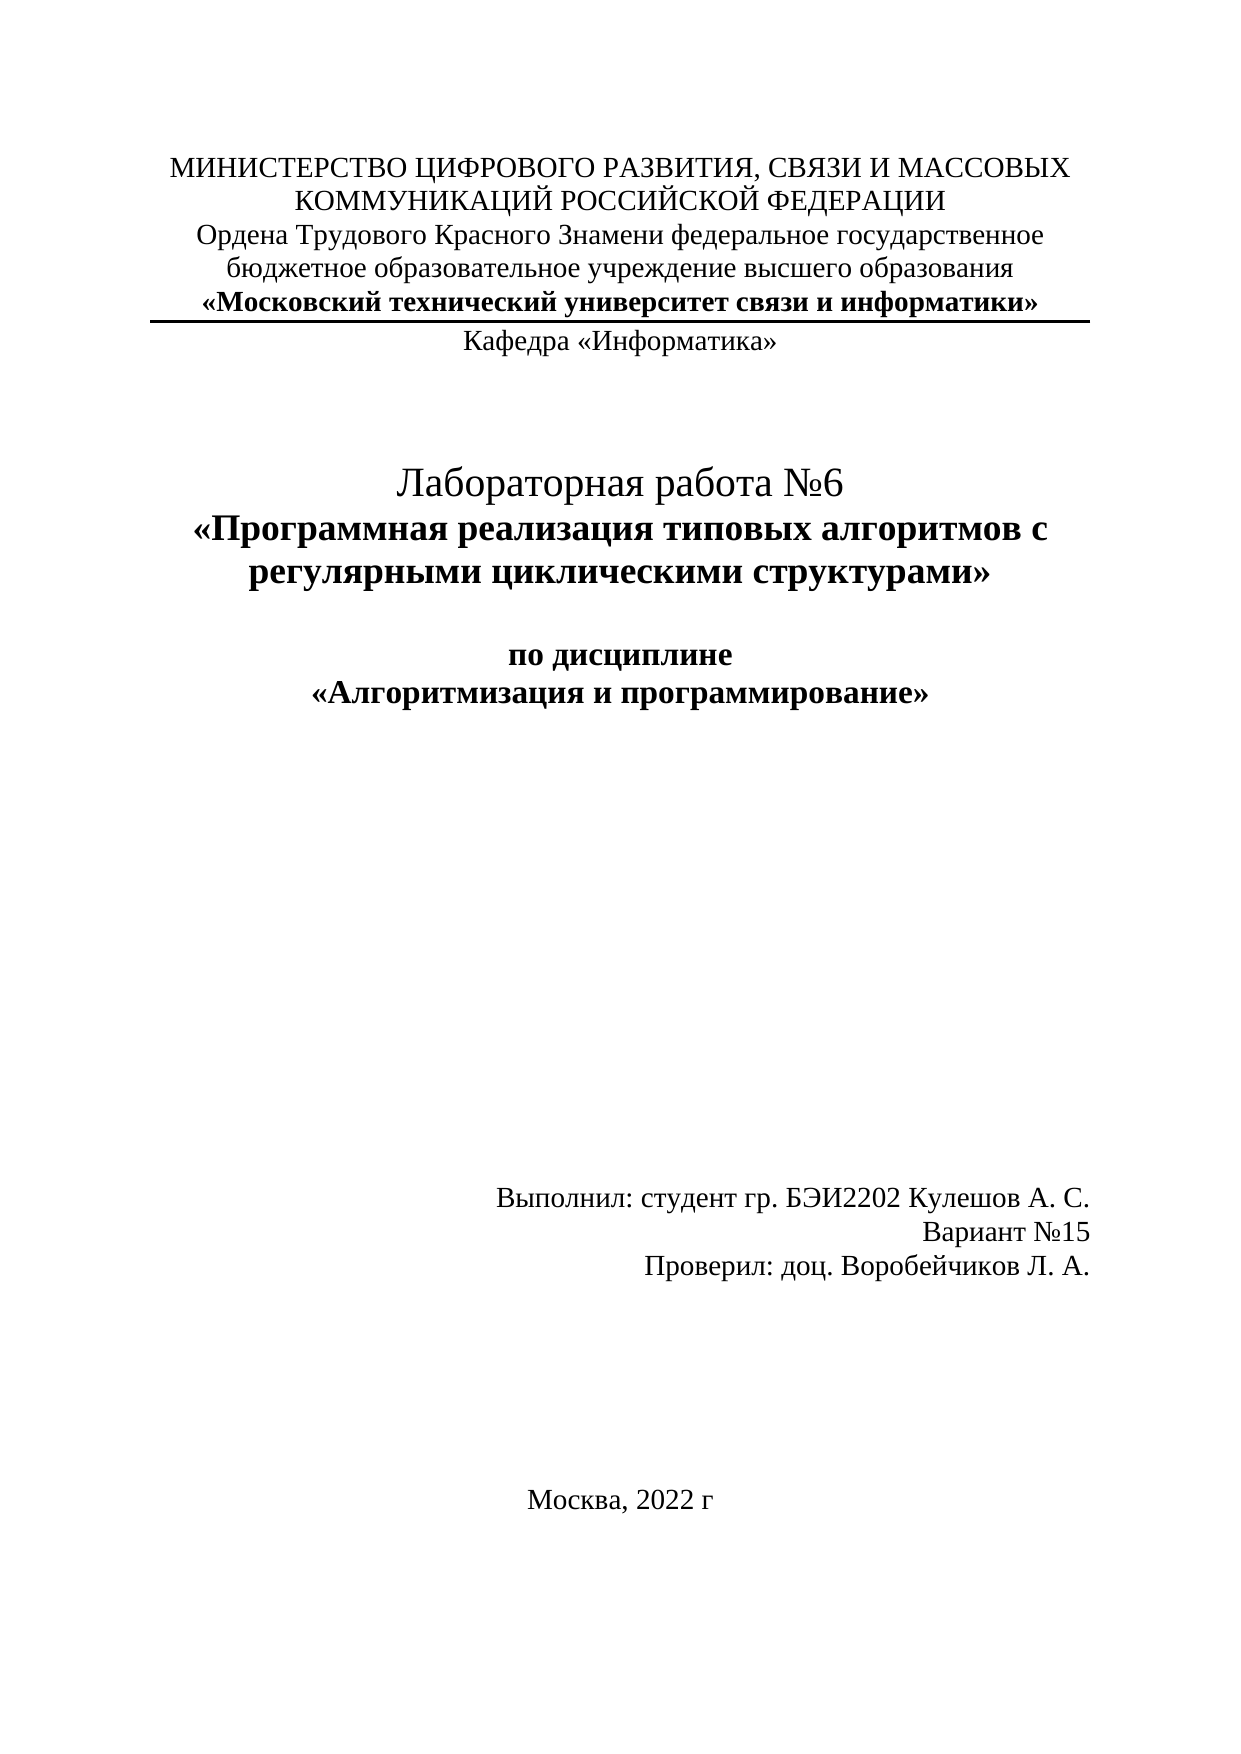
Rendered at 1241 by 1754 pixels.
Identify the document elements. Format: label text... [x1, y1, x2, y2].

text Вариант №15 [150, 1214, 1090, 1248]
text Лабораторная работа №6 [150, 457, 1090, 505]
text МИНИСТЕРСТВО ЦИФРОВОГО РАЗВИТИЯ, СВЯЗИ И МАССОВЫХ КОММУНИКАЦИЙ РОССИЙСКОЙ ФЕДЕРАЦИИ [150, 150, 1090, 217]
text «Программная реализация типовых алгоритмов с регулярными циклическими структурами» [150, 505, 1090, 591]
text «Московский технический университет связи и информатики» [150, 284, 1090, 320]
text по дисциплине [150, 634, 1090, 673]
text Ордена Трудового Красного Знамени федеральное государственное бюджетное образовательное учреждение высшего образования [150, 217, 1090, 284]
text Кафедра «Информатика» [150, 323, 1090, 356]
text Проверил: доц. Воробейчиков Л. А. [150, 1248, 1090, 1281]
text Выполнил: студент гр. БЭИ2202 Кулешов А. С. [150, 1181, 1090, 1214]
text Москва, 2022 г [150, 1482, 1090, 1516]
text «Алгоритмизация и программирование» [150, 673, 1090, 711]
